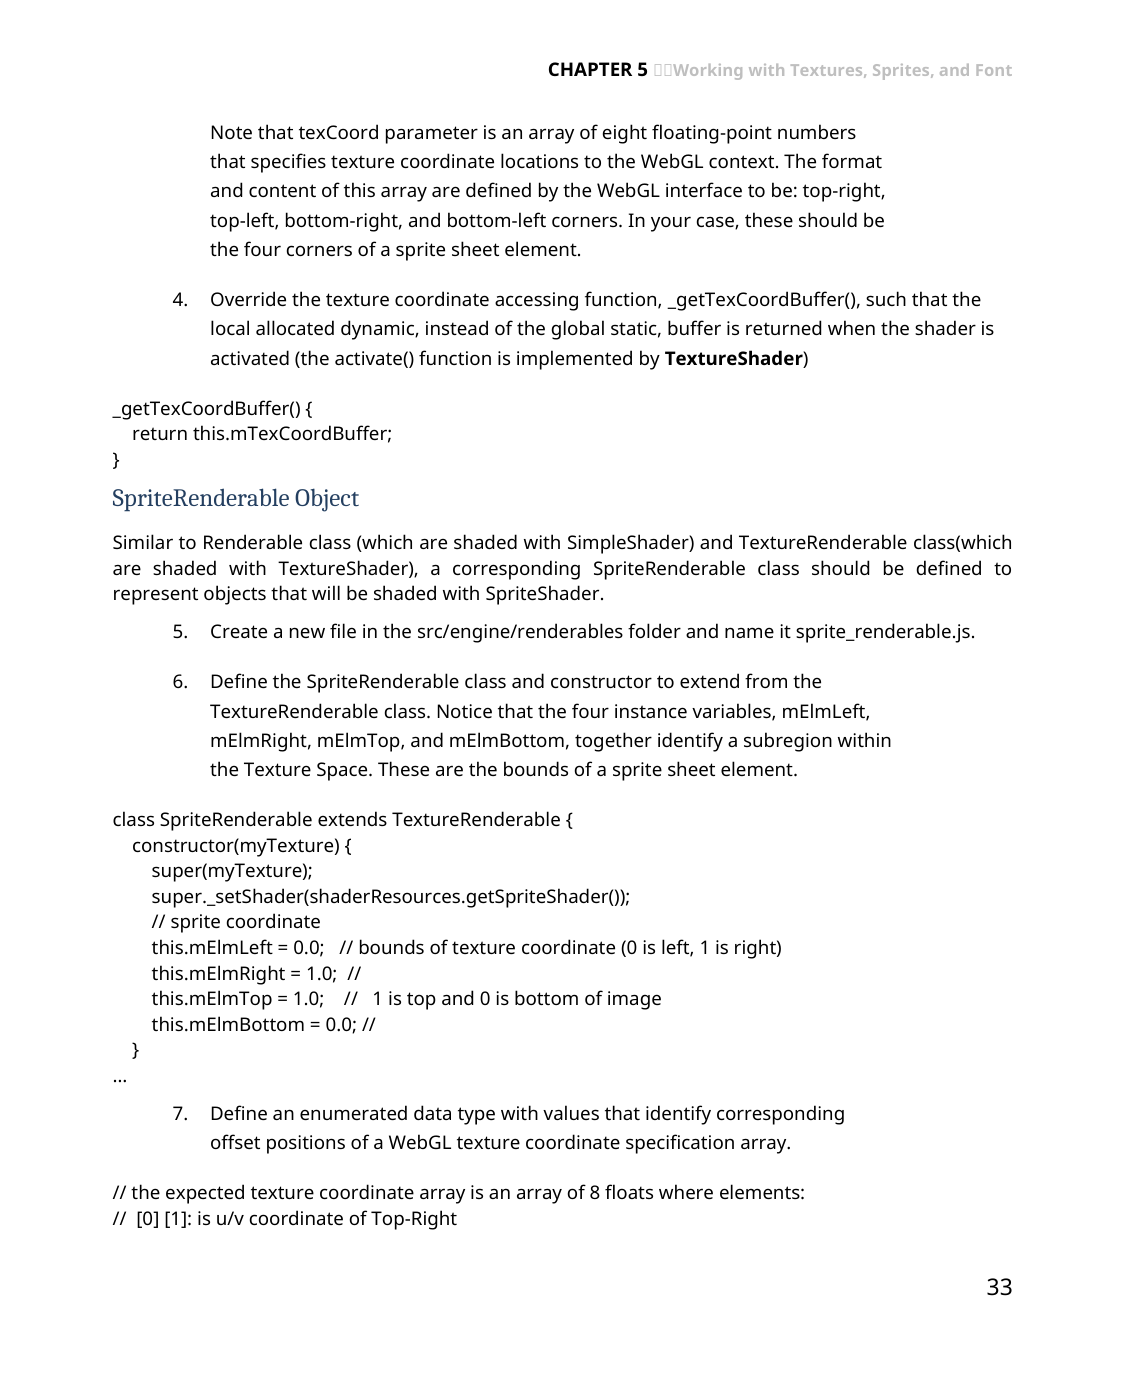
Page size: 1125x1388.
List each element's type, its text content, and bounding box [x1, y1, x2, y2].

text class SpriteRenderable extends TextureRenderable { [112, 807, 1012, 832]
text this.mElmLeft = 0.0; // bounds of texture coordinate (0 is left, 1 is right) [112, 934, 1012, 960]
text super._setShader(shaderResources.getSpriteShader()); [112, 883, 1012, 909]
list Define an enumerated data type with values that identify corresponding offset positions of a WebGL texture coordinate specification array. [172, 1100, 892, 1155]
text return this.mTexCoordBuffer; [112, 421, 1012, 446]
text _getTexCoordBuffer() { [112, 395, 1012, 421]
list Create a new file in the src/engine/renderables folder and name it sprite_renderable.js. [172, 619, 1012, 644]
text … [112, 1062, 1012, 1087]
text super(myTexture); [112, 858, 1012, 883]
text Similar to Renderable class (which are shaded with SimpleShader) and TextureRenderable class(which are shaded with TextureShader), a corresponding SpriteRenderable class should be defined to represent objects that will be shaded with SpriteShader. [112, 530, 1012, 606]
text } [112, 1036, 1012, 1062]
text this.mElmRight = 1.0; // [112, 960, 1012, 985]
subtitle SpriteRenderable Object [112, 484, 1012, 513]
text } [112, 446, 1012, 472]
text // the expected texture coordinate array is an array of 8 floats where elements: [112, 1179, 1012, 1205]
text // [0] [1]: is u/v coordinate of Top-Right [112, 1205, 1012, 1230]
list Note that texCoord parameter is an array of eight floating-point numbers that specifies texture coordinate locations to the WebGL context. The format and content of this array are defined by the WebGL interface to be: top-right, top-left, bottom-right, and bottom-left corners. In your case, these should be the four corners of a sprite sheet element. [210, 119, 892, 262]
list Override the texture coordinate accessing function, _getTexCoordBuffer(), such that the local allocated dynamic, instead of the global static, buffer is returned when the shader is activated (the activate() function is implemented by TextureShader) [172, 286, 1012, 371]
text // sprite coordinate [112, 909, 1012, 934]
text this.mElmTop = 1.0; // 1 is top and 0 is bottom of image [112, 985, 1012, 1011]
list Define the SpriteRenderable class and constructor to extend from the TextureRenderable class. Notice that the four instance variables, mElmLeft, mElmRight, mElmTop, and mElmBottom, together identify a subregion within the Texture Space. These are the bounds of a sprite sheet element. [172, 669, 892, 782]
text this.mElmBottom = 0.0; // [112, 1011, 1012, 1036]
text constructor(myTexture) { [112, 832, 1012, 858]
